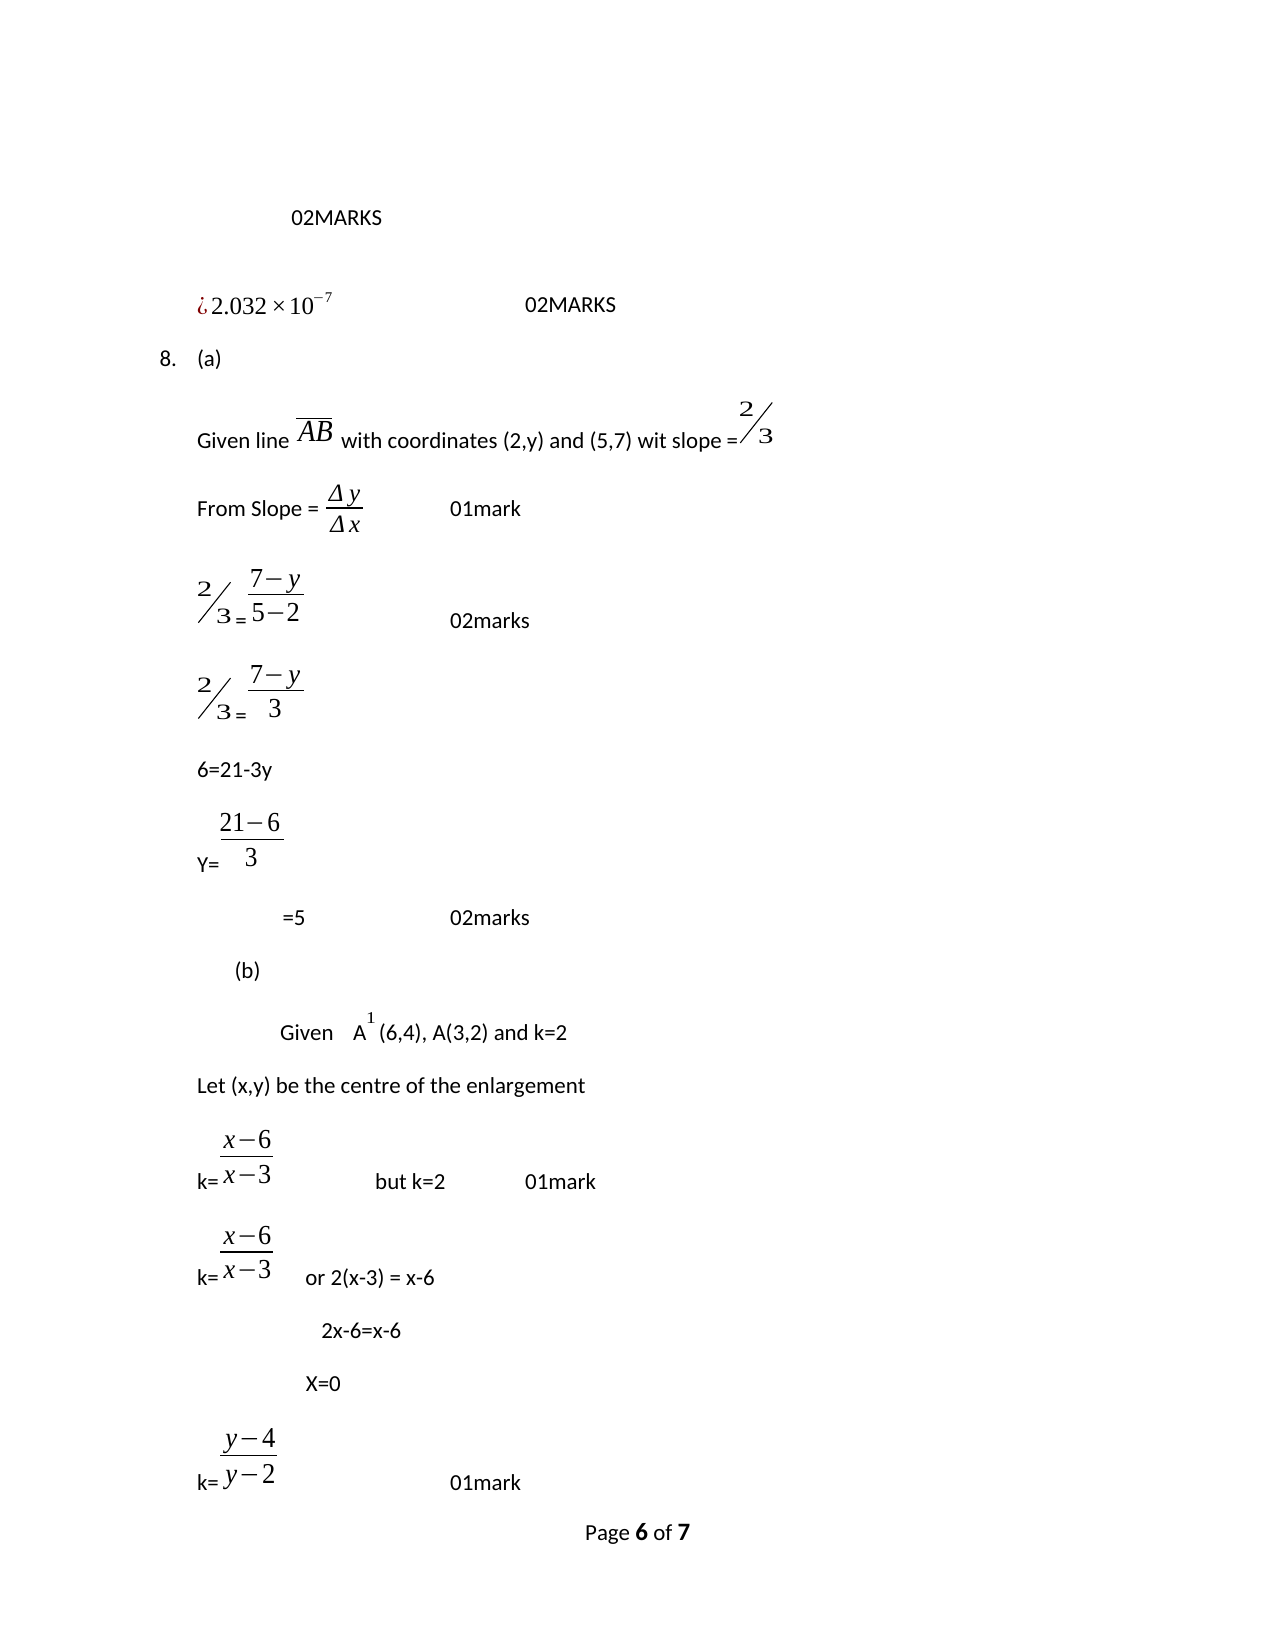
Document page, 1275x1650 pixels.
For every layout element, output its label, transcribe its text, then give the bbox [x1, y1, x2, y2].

text k= 01mark [197, 1422, 1125, 1496]
text 02MARKS [197, 288, 1125, 319]
text 2x-6=x-6 [197, 1316, 1125, 1344]
text k= but k=2 01mark [197, 1124, 1125, 1195]
text Given A(6,4), A(3,2) and k=2 [197, 1009, 1125, 1046]
text X=0 [197, 1369, 1125, 1397]
text Let (x,y) be the centre of the enlargement [197, 1071, 1125, 1099]
text From Slope = 01mark [197, 479, 1125, 538]
text = [197, 659, 1125, 730]
text = 02marks [197, 563, 1125, 634]
text 02MARKS [197, 203, 1125, 263]
text Y= [197, 808, 1125, 878]
text Given line with coordinates (2,y) and (5,7) wit slope = [197, 397, 1125, 454]
list (a) [159, 344, 1125, 372]
text =5 02marks [197, 903, 1125, 932]
text k= or 2(x-3) = x-6 [197, 1220, 1125, 1291]
text 6=21-3y [197, 755, 1125, 783]
list (b) [234, 957, 1125, 984]
